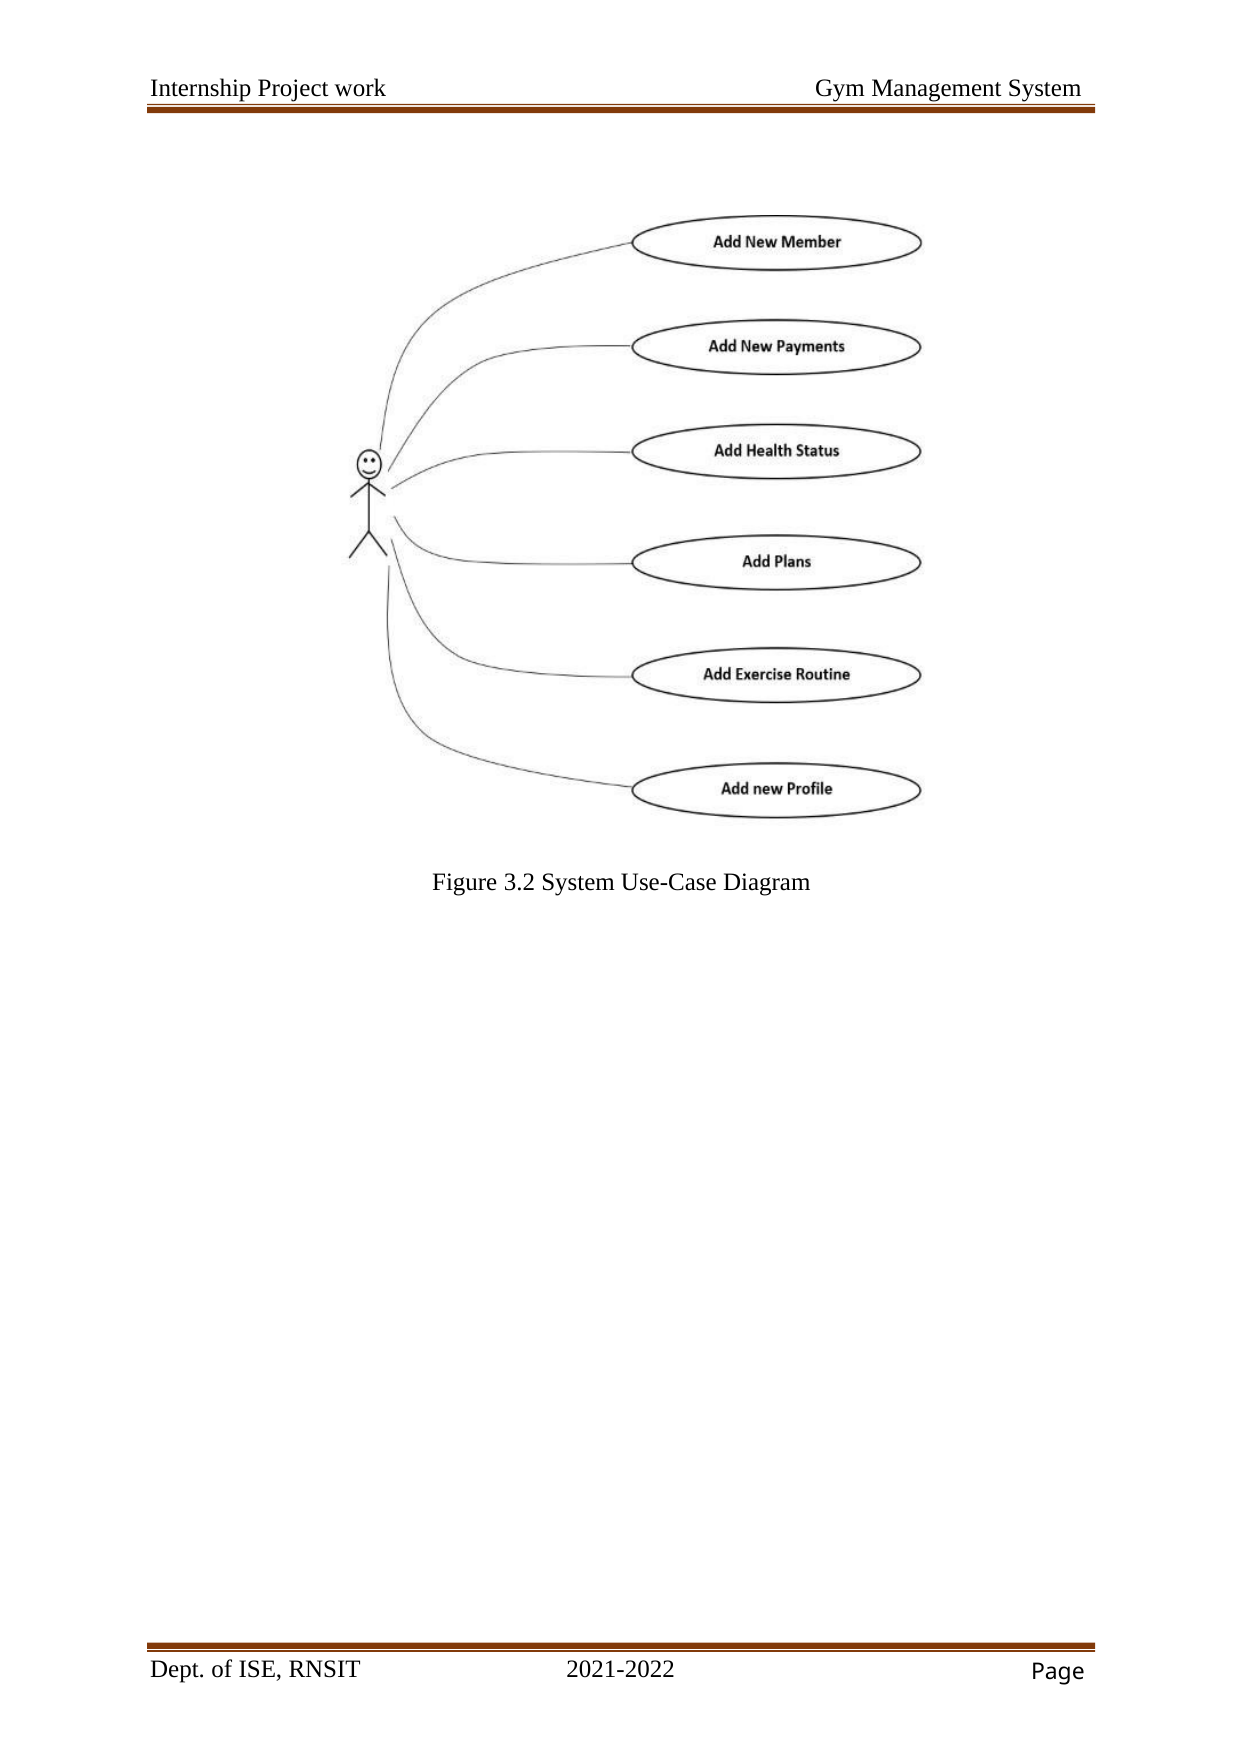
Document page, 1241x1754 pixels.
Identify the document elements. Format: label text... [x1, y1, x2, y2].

text Figure 3.2 System Use-Case Diagram [239, 867, 1003, 896]
picture [340, 215, 925, 826]
